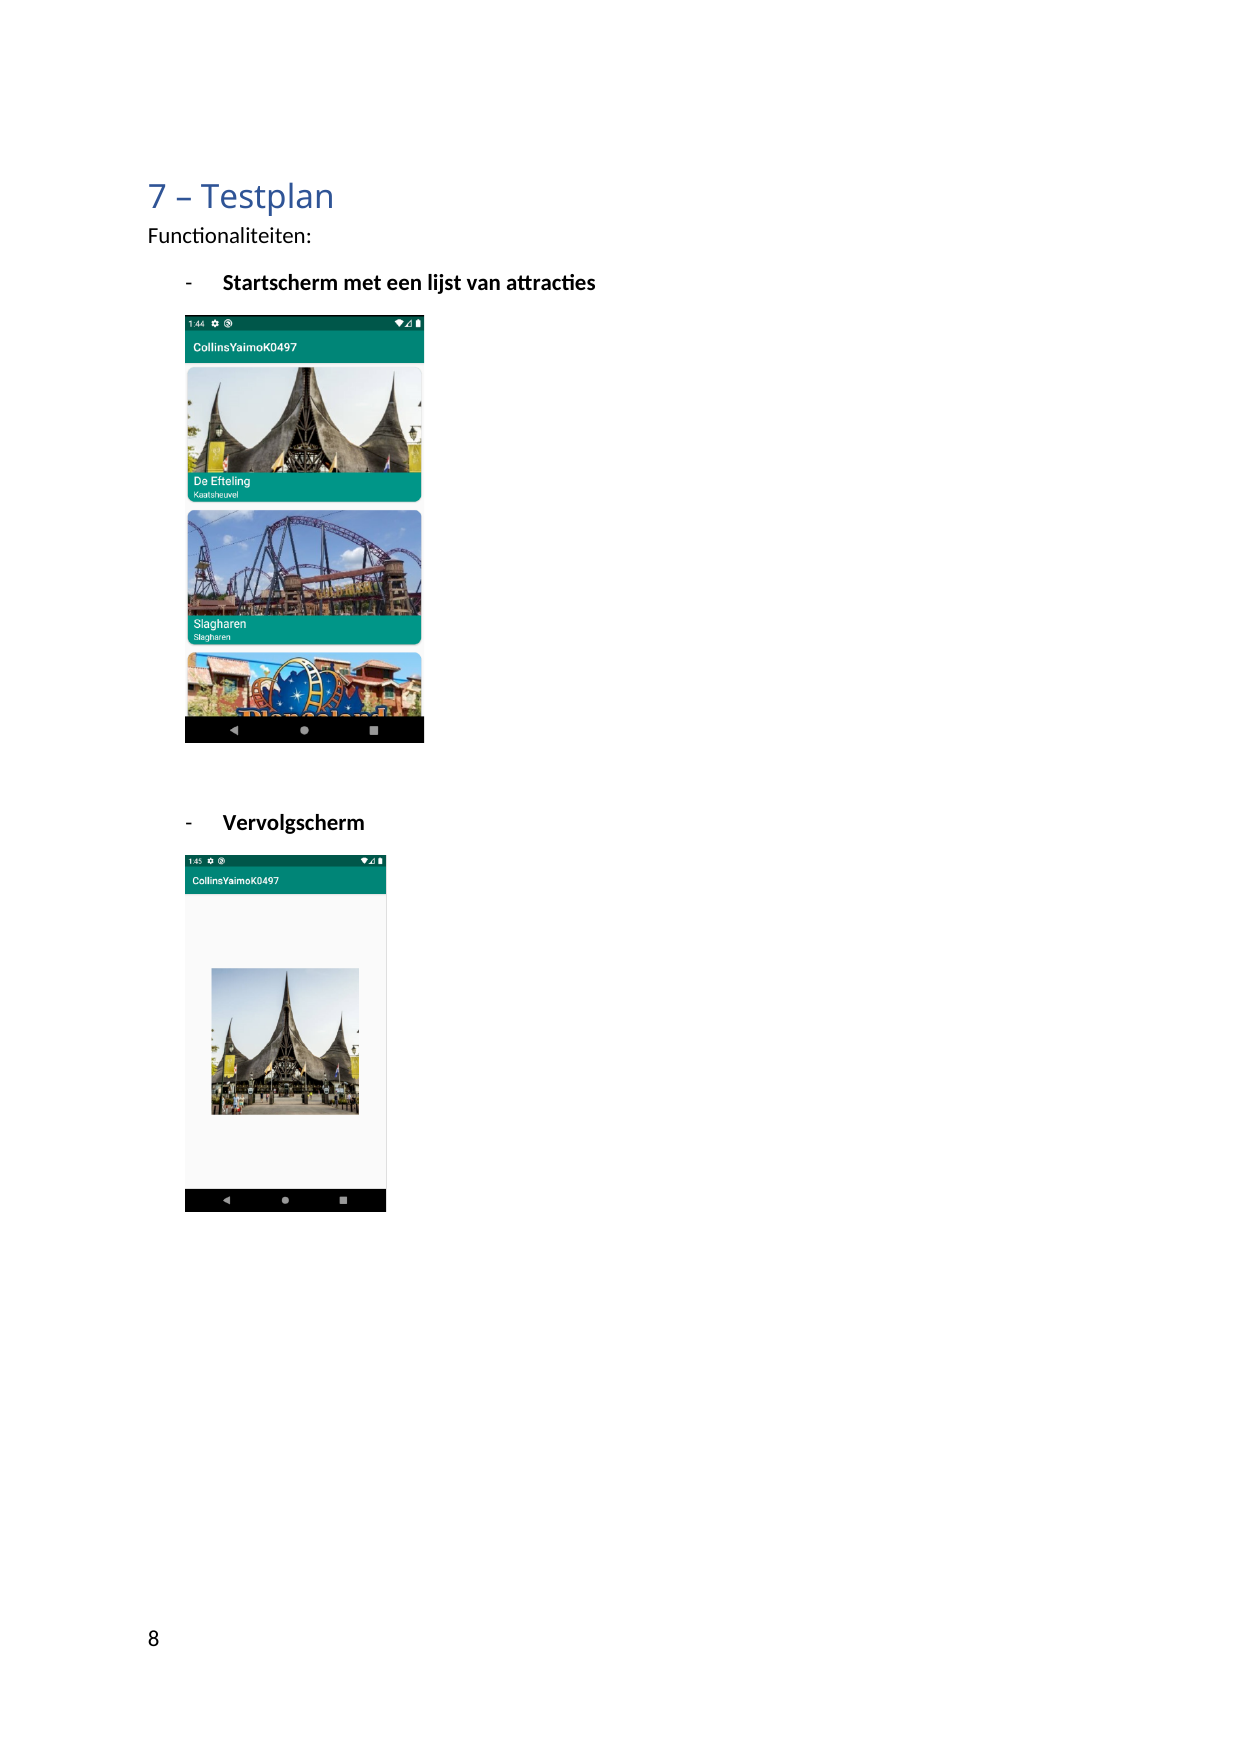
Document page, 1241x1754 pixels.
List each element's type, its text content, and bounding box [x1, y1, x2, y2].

list Startscherm met een lijst van attracties [185, 268, 1093, 296]
list Vervolgscherm [185, 808, 1093, 837]
picture [185, 855, 387, 1212]
text Functionaliteiten: [148, 222, 1093, 249]
subtitle 7 – Testplan [148, 173, 1093, 218]
picture [185, 315, 425, 743]
